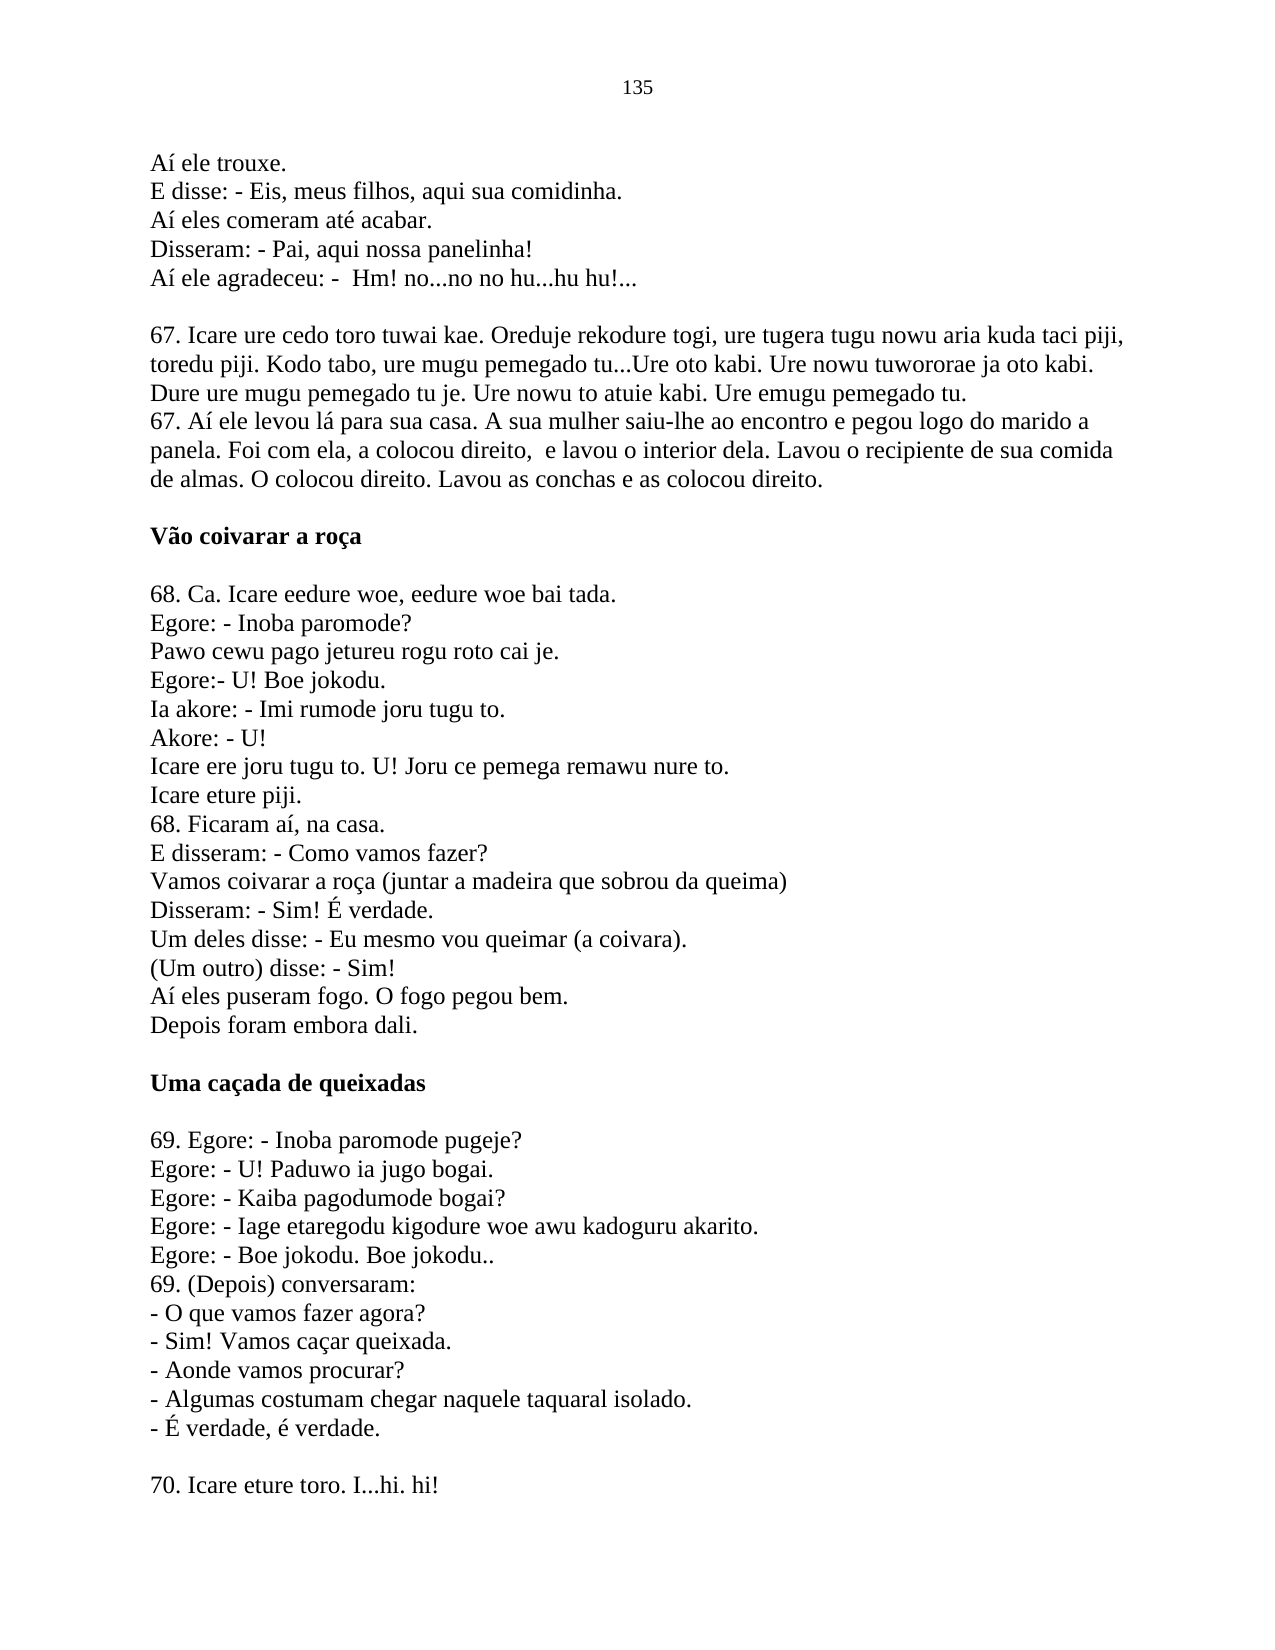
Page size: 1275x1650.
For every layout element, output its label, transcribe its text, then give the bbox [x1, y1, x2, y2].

text Depois foram embora dali. [150, 1010, 1125, 1039]
text 67. Icare ure cedo toro tuwai kae. Oreduje rekodure togi, ure tugera tugu nowu aria kuda taci piji, toredu piji. Kodo tabo, ure mugu pemegado tu...Ure oto kabi. Ure nowu tuwororae ja oto kabi. Dure ure mugu pemegado tu je. Ure nowu to atuie kabi. Ure emugu pemegado tu. [150, 320, 1125, 406]
text - Sim! Vamos caçar queixada. [150, 1326, 1125, 1355]
text - O que vamos fazer agora? [150, 1298, 1125, 1326]
text Egore: - Iage etaregodu kigodure woe awu kadoguru akarito. [150, 1211, 1125, 1240]
text E disseram: - Como vamos fazer? [150, 838, 1125, 866]
text Egore: - Inoba paromode? [150, 608, 1125, 636]
text 68. Ca. Icare eedure woe, eedure woe bai tada. [150, 579, 1125, 608]
text Vamos coivarar a roça (juntar a madeira que sobrou da queima) [150, 866, 1125, 895]
text Icare eture piji. [150, 780, 1125, 809]
text - Aonde vamos procurar? [150, 1355, 1125, 1384]
text Uma caçada de queixadas [150, 1068, 1125, 1096]
text Egore:- U! Boe jokodu. [150, 665, 1125, 694]
text Egore: - Boe jokodu. Boe jokodu.. [150, 1240, 1125, 1269]
text Egore: - U! Paduwo ia jugo bogai. [150, 1154, 1125, 1183]
text Egore: - Kaiba pagodumode bogai? [150, 1183, 1125, 1211]
text 67. Aí ele levou lá para sua casa. A sua mulher saiu-lhe ao encontro e pegou logo do marido a panela. Foi com ela, a colocou direito, e lavou o interior dela. Lavou o recipiente de sua comida de almas. O colocou direito. Lavou as conchas e as colocou direito. [150, 406, 1125, 493]
text Aí ele agradeceu: - Hm! no...no no hu...hu hu!... [150, 263, 1125, 291]
text Pawo cewu pago jetureu rogu roto cai je. [150, 636, 1125, 665]
text Um deles disse: - Eu mesmo vou queimar (a coivara). [150, 924, 1125, 953]
text Disseram: - Pai, aqui nossa panelinha! [150, 234, 1125, 263]
text 69. (Depois) conversaram: [150, 1269, 1125, 1298]
text - É verdade, é verdade. [150, 1413, 1125, 1441]
text 69. Egore: - Inoba paromode pugeje? [150, 1125, 1125, 1154]
text 68. Ficaram aí, na casa. [150, 809, 1125, 838]
text Ia akore: - Imi rumode joru tugu to. [150, 694, 1125, 723]
text - Algumas costumam chegar naquele taquaral isolado. [150, 1384, 1125, 1413]
text E disse: - Eis, meus filhos, aqui sua comidinha. [150, 176, 1125, 205]
text (Um outro) disse: - Sim! [150, 953, 1125, 981]
text Aí eles puseram fogo. O fogo pegou bem. [150, 981, 1125, 1010]
text Aí eles comeram até acabar. [150, 205, 1125, 234]
text 70. Icare eture toro. I...hi. hi! [150, 1470, 1125, 1499]
text Disseram: - Sim! É verdade. [150, 895, 1125, 924]
text Icare ere joru tugu to. U! Joru ce pemega remawu nure to. [150, 751, 1125, 780]
text Vão coivarar a roça [150, 521, 1125, 550]
text Akore: - U! [150, 723, 1125, 751]
text Aí ele trouxe. [150, 148, 1125, 176]
